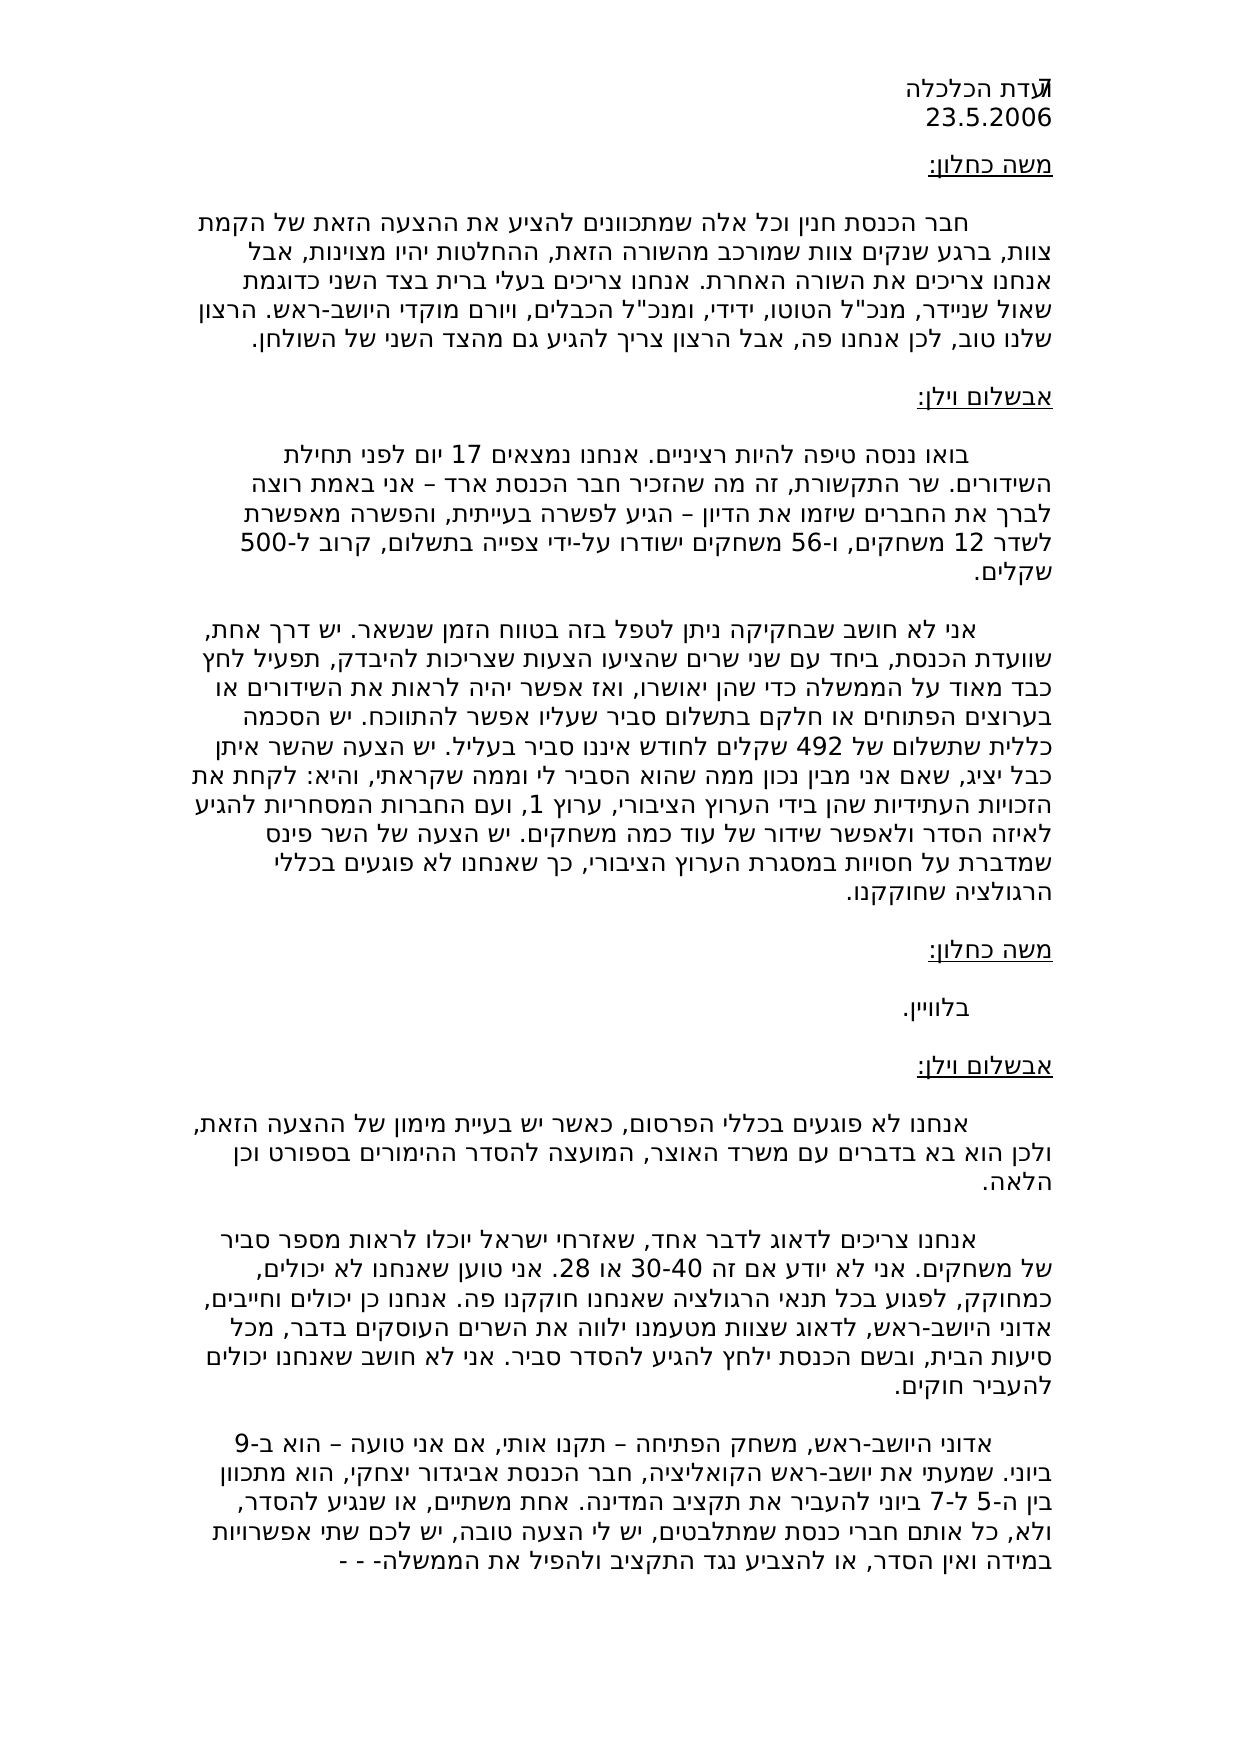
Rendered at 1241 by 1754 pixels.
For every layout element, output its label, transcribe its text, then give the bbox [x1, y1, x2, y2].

text חבר הכנסת חנין וכל אלה שמתכוונים להציע את ההצעה הזאת של הקמת צוות, ברגע שנקים צוות שמורכב מהשורה הזאת, ההחלטות יהיו מצוינות, אבל אנחנו צריכים את השורה האחרת. אנחנו צריכים בעלי ברית בצד השני כדוגמת שאול שניידר, מנכ"ל הטוטו, ידידי, ומנכ"ל הכבלים, ויורם מוקדי היושב-ראש. הרצון שלנו טוב, לכן אנחנו פה, אבל הרצון צריך להגיע גם מהצד השני של השולחן. [187, 208, 1053, 354]
text אבשלום וילן: [187, 1051, 1053, 1080]
text אנחנו צריכים לדאוג לדבר אחד, שאזרחי ישראל יוכלו לראות מספר סביר של משחקים. אני לא יודע אם זה 30-40 או 28. אני טוען שאנחנו לא יכולים, כמחוקק, לפגוע בכל תנאי הרגולציה שאנחנו חוקקנו פה. אנחנו כן יכולים וחייבים, אדוני היושב-ראש, לדאוג שצוות מטעמנו ילווה את השרים העוסקים בדבר, מכל סיעות הבית, ובשם הכנסת ילחץ להגיע להסדר סביר. אני לא חושב שאנחנו יכולים להעביר חוקים. [187, 1225, 1053, 1400]
text אדוני היושב-ראש, משחק הפתיחה – תקנו אותי, אם אני טועה – הוא ב-9 ביוני. שמעתי את יושב-ראש הקואליציה, חבר הכנסת אביגדור יצחקי, הוא מתכוון בין ה-5 ל-7 ביוני להעביר את תקציב המדינה. אחת משתיים, או שנגיע להסדר, ולא, כל אותם חברי כנסת שמתלבטים, יש לי הצעה טובה, יש לכם שתי אפשרויות במידה ואין הסדר, או להצביע נגד התקציב ולהפיל את הממשלה- - - [187, 1429, 1053, 1575]
text בלוויין. [187, 993, 1053, 1022]
text אני לא חושב שבחקיקה ניתן לטפל בזה בטווח הזמן שנשאר. יש דרך אחת, שוועדת הכנסת, ביחד עם שני שרים שהציעו הצעות שצריכות להיבדק, תפעיל לחץ כבד מאוד על הממשלה כדי שהן יאושרו, ואז אפשר יהיה לראות את השידורים או בערוצים הפתוחים או חלקם בתשלום סביר שעליו אפשר להתווכח. יש הסכמה כללית שתשלום של 492 שקלים לחודש איננו סביר בעליל. יש הצעה שהשר איתן כבל יציג, שאם אני מבין נכון ממה שהוא הסביר לי וממה שקראתי, והיא: לקחת את הזכויות העתידיות שהן בידי הערוץ הציבורי, ערוץ 1, ועם החברות המסחריות להגיע לאיזה הסדר ולאפשר שידור של עוד כמה משחקים. יש הצעה של השר פינס שמדברת על חסויות במסגרת הערוץ הציבורי, כך שאנחנו לא פוגעים בכללי הרגולציה שחוקקנו. [187, 615, 1053, 907]
text אנחנו לא פוגעים בכללי הפרסום, כאשר יש בעיית מימון של ההצעה הזאת, ולכן הוא בא בדברים עם משרד האוצר, המועצה להסדר ההימורים בספורט וכן הלאה. [187, 1109, 1053, 1197]
text משה כחלון: [187, 150, 1053, 179]
text אבשלום וילן: [187, 382, 1053, 412]
text בואו ננסה טיפה להיות רציניים. אנחנו נמצאים 17 יום לפני תחילת השידורים. שר התקשורת, זה מה שהזכיר חבר הכנסת ארד – אני באמת רוצה לברך את החברים שיזמו את הדיון – הגיע לפשרה בעייתית, והפשרה מאפשרת לשדר 12 משחקים, ו-56 משחקים ישודרו על-ידי צפייה בתשלום, קרוב ל-500 שקלים. [187, 440, 1053, 586]
text משה כחלון: [187, 935, 1053, 964]
